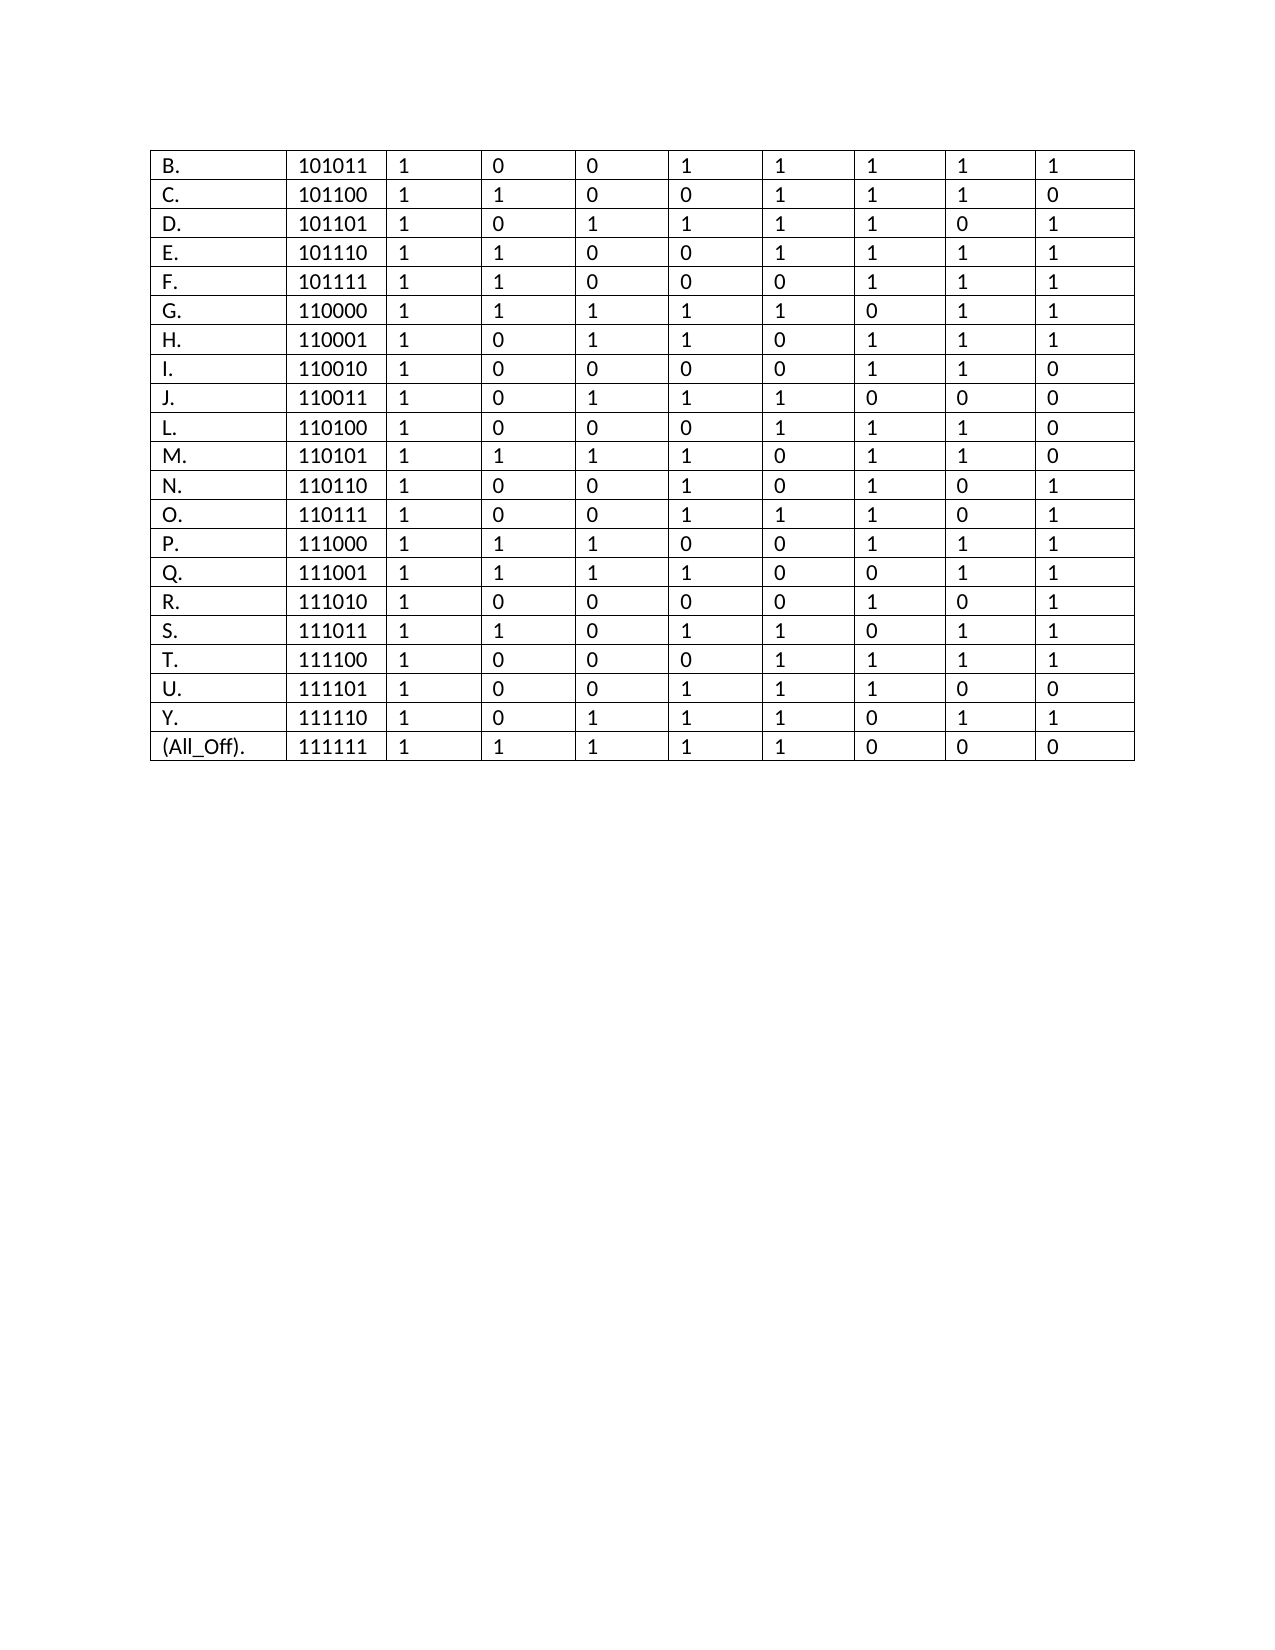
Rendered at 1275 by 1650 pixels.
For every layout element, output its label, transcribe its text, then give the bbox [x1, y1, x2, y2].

table_cell 1 [669, 471, 762, 499]
table_cell 0 [946, 674, 1035, 702]
table_cell (All_Off). [151, 732, 286, 760]
table_cell 1 [387, 384, 481, 412]
table_cell 0 [763, 325, 854, 353]
table_cell 0 [482, 384, 575, 412]
table_cell 1 [669, 703, 762, 731]
table_cell 1 [387, 267, 481, 295]
table_cell 1 [387, 703, 481, 731]
table_cell 0 [855, 732, 945, 760]
table_cell 0 [669, 529, 762, 557]
table_cell 0 [763, 355, 854, 382]
table_cell 101100 [287, 180, 386, 208]
table_cell 1 [1036, 325, 1134, 353]
table_cell 101101 [287, 209, 386, 237]
table_cell 0 [763, 558, 854, 586]
table_cell B. [151, 151, 286, 179]
table_cell 1 [763, 732, 854, 760]
table_cell 1 [387, 587, 481, 615]
table_cell 0 [482, 674, 575, 702]
table_cell 0 [1036, 413, 1134, 441]
table_cell 0 [482, 413, 575, 441]
table_cell 1 [482, 732, 575, 760]
table_cell 1 [1036, 296, 1134, 324]
table_cell 1 [855, 180, 945, 208]
table_cell 1 [1036, 529, 1134, 557]
table_cell 111001 [287, 558, 386, 586]
table_cell 0 [669, 355, 762, 382]
table_cell 1 [763, 674, 854, 702]
table_cell 0 [1036, 732, 1134, 760]
table_cell 1 [946, 267, 1035, 295]
table_cell 0 [576, 267, 668, 295]
table_cell 0 [763, 587, 854, 615]
table_cell 0 [669, 413, 762, 441]
table_cell 111110 [287, 703, 386, 731]
table_cell 1 [855, 209, 945, 237]
table_cell 1 [482, 180, 575, 208]
table_cell C. [151, 180, 286, 208]
table_cell 1 [669, 384, 762, 412]
table_cell 1 [855, 471, 945, 499]
table_cell 0 [482, 703, 575, 731]
table_cell 1 [855, 674, 945, 702]
table_cell 1 [763, 413, 854, 441]
table_cell 1 [946, 180, 1035, 208]
table_cell 0 [763, 442, 854, 470]
table_cell 1 [387, 558, 481, 586]
table_cell 1 [855, 238, 945, 266]
table_cell 110011 [287, 384, 386, 412]
table_cell 1 [946, 296, 1035, 324]
table_cell 1 [387, 529, 481, 557]
table_cell 0 [669, 238, 762, 266]
table_cell 111011 [287, 616, 386, 644]
table_cell 1 [387, 355, 481, 382]
table_cell 0 [946, 471, 1035, 499]
table_cell 1 [576, 325, 668, 353]
table_cell 1 [855, 645, 945, 673]
table_cell 0 [482, 587, 575, 615]
table_cell 110100 [287, 413, 386, 441]
table_cell 0 [482, 209, 575, 237]
table_cell 0 [576, 355, 668, 382]
table_cell 1 [387, 180, 481, 208]
table_cell 1 [669, 500, 762, 528]
table_cell 0 [576, 674, 668, 702]
table_cell 1 [482, 616, 575, 644]
table_cell 110000 [287, 296, 386, 324]
table_cell 110001 [287, 325, 386, 353]
table_cell 1 [1036, 587, 1134, 615]
table_cell 110110 [287, 471, 386, 499]
table_cell 1 [387, 500, 481, 528]
table_cell 0 [855, 558, 945, 586]
table_cell 1 [946, 558, 1035, 586]
table_cell U. [151, 674, 286, 702]
table_cell 1 [482, 238, 575, 266]
table_cell E. [151, 238, 286, 266]
table_cell 0 [669, 267, 762, 295]
table_cell 1 [946, 151, 1035, 179]
table_cell 1 [946, 442, 1035, 470]
table_cell R. [151, 587, 286, 615]
table_cell 1 [669, 732, 762, 760]
table_cell F. [151, 267, 286, 295]
table_cell 1 [576, 703, 668, 731]
table_cell 0 [576, 471, 668, 499]
table_cell 1 [763, 616, 854, 644]
table_cell 1 [1036, 471, 1134, 499]
table_cell 1 [387, 413, 481, 441]
table_cell 1 [576, 529, 668, 557]
table_cell 1 [669, 325, 762, 353]
table_cell 111100 [287, 645, 386, 673]
table_cell 0 [482, 645, 575, 673]
table_cell 0 [669, 180, 762, 208]
table_cell 1 [576, 442, 668, 470]
table_cell P. [151, 529, 286, 557]
table_cell 0 [576, 645, 668, 673]
table_cell 1 [669, 616, 762, 644]
table_cell 1 [387, 325, 481, 353]
table_cell 1 [855, 325, 945, 353]
table_cell 1 [855, 413, 945, 441]
table_cell 0 [576, 238, 668, 266]
table_cell 1 [669, 209, 762, 237]
table_cell 1 [1036, 209, 1134, 237]
table_cell 0 [855, 296, 945, 324]
table_cell 111111 [287, 732, 386, 760]
table_cell 1 [387, 238, 481, 266]
table_cell 0 [482, 355, 575, 382]
table_cell T. [151, 645, 286, 673]
table_cell 1 [855, 587, 945, 615]
table_cell 0 [946, 384, 1035, 412]
table_cell S. [151, 616, 286, 644]
table_cell 0 [763, 471, 854, 499]
table_cell 110010 [287, 355, 386, 382]
table_cell O. [151, 500, 286, 528]
table_cell 1 [669, 674, 762, 702]
table_cell 1 [855, 442, 945, 470]
table_cell 111101 [287, 674, 386, 702]
table_cell 0 [1036, 442, 1134, 470]
table_cell D. [151, 209, 286, 237]
table_cell 1 [1036, 151, 1134, 179]
table_cell 1 [855, 151, 945, 179]
table_cell 1 [482, 296, 575, 324]
table_cell 1 [387, 645, 481, 673]
table_cell 1 [763, 500, 854, 528]
table_cell 1 [1036, 645, 1134, 673]
table_cell 1 [1036, 703, 1134, 731]
table_cell I. [151, 355, 286, 382]
table_cell 1 [763, 180, 854, 208]
table_cell L. [151, 413, 286, 441]
table_cell 0 [1036, 384, 1134, 412]
table_cell 1 [855, 267, 945, 295]
table_cell 1 [576, 384, 668, 412]
table_cell 1 [855, 355, 945, 382]
table_cell 1 [482, 558, 575, 586]
table_cell 1 [387, 151, 481, 179]
table_cell 0 [482, 471, 575, 499]
table_cell Y. [151, 703, 286, 731]
table_cell 1 [576, 732, 668, 760]
table_cell J. [151, 384, 286, 412]
table_cell 0 [576, 500, 668, 528]
table_cell 111010 [287, 587, 386, 615]
table_cell 1 [946, 238, 1035, 266]
table_cell 0 [482, 500, 575, 528]
table_cell 1 [855, 529, 945, 557]
table_cell 1 [763, 296, 854, 324]
table_cell 1 [946, 616, 1035, 644]
table_cell Q. [151, 558, 286, 586]
table_cell 0 [1036, 674, 1134, 702]
table_cell 1 [669, 151, 762, 179]
table_cell 111000 [287, 529, 386, 557]
table_cell H. [151, 325, 286, 353]
table_cell 1 [482, 529, 575, 557]
table_cell 0 [482, 325, 575, 353]
table_cell 1 [763, 703, 854, 731]
table_cell 1 [387, 209, 481, 237]
table_cell 0 [576, 616, 668, 644]
table_cell 0 [669, 645, 762, 673]
table_cell 0 [763, 267, 854, 295]
table_cell 1 [763, 151, 854, 179]
table_cell 1 [946, 703, 1035, 731]
table_cell 1 [946, 325, 1035, 353]
table_cell 0 [946, 500, 1035, 528]
table_cell 1 [763, 645, 854, 673]
table_cell 0 [669, 587, 762, 615]
table_cell 0 [576, 587, 668, 615]
table_cell 101110 [287, 238, 386, 266]
table_cell 0 [946, 209, 1035, 237]
table_cell 110101 [287, 442, 386, 470]
table_cell 0 [482, 151, 575, 179]
table_cell 1 [387, 674, 481, 702]
table_cell 1 [482, 267, 575, 295]
table_cell 1 [946, 645, 1035, 673]
table_cell 1 [946, 413, 1035, 441]
table_cell 101011 [287, 151, 386, 179]
table_cell 1 [1036, 500, 1134, 528]
table_cell 1 [482, 442, 575, 470]
table_cell 0 [946, 732, 1035, 760]
table_cell N. [151, 471, 286, 499]
table_cell 1 [1036, 267, 1134, 295]
table_cell 1 [855, 500, 945, 528]
table_cell 1 [669, 296, 762, 324]
table_cell 0 [1036, 180, 1134, 208]
table_cell 1 [1036, 558, 1134, 586]
table_cell 0 [855, 703, 945, 731]
table_cell 1 [576, 296, 668, 324]
table_cell 1 [576, 558, 668, 586]
table_cell M. [151, 442, 286, 470]
table_cell 101111 [287, 267, 386, 295]
table_cell 0 [855, 616, 945, 644]
table_cell 0 [946, 587, 1035, 615]
table_cell 1 [1036, 616, 1134, 644]
table_cell 1 [387, 732, 481, 760]
table_cell 1 [669, 442, 762, 470]
table_cell 0 [576, 413, 668, 441]
table_cell 1 [387, 296, 481, 324]
table_cell 1 [387, 616, 481, 644]
table_cell 0 [576, 180, 668, 208]
table_cell 1 [387, 442, 481, 470]
table_cell 1 [576, 209, 668, 237]
table_cell 110111 [287, 500, 386, 528]
table_cell G. [151, 296, 286, 324]
table_cell 1 [763, 238, 854, 266]
table_cell 1 [946, 355, 1035, 382]
table_cell 0 [576, 151, 668, 179]
table_cell 1 [946, 529, 1035, 557]
table_cell 1 [763, 209, 854, 237]
table_cell 1 [387, 471, 481, 499]
table_cell 0 [763, 529, 854, 557]
table_cell 1 [1036, 238, 1134, 266]
table_cell 0 [1036, 355, 1134, 382]
table_cell 1 [669, 558, 762, 586]
table_cell 1 [763, 384, 854, 412]
table_cell 0 [855, 384, 945, 412]
